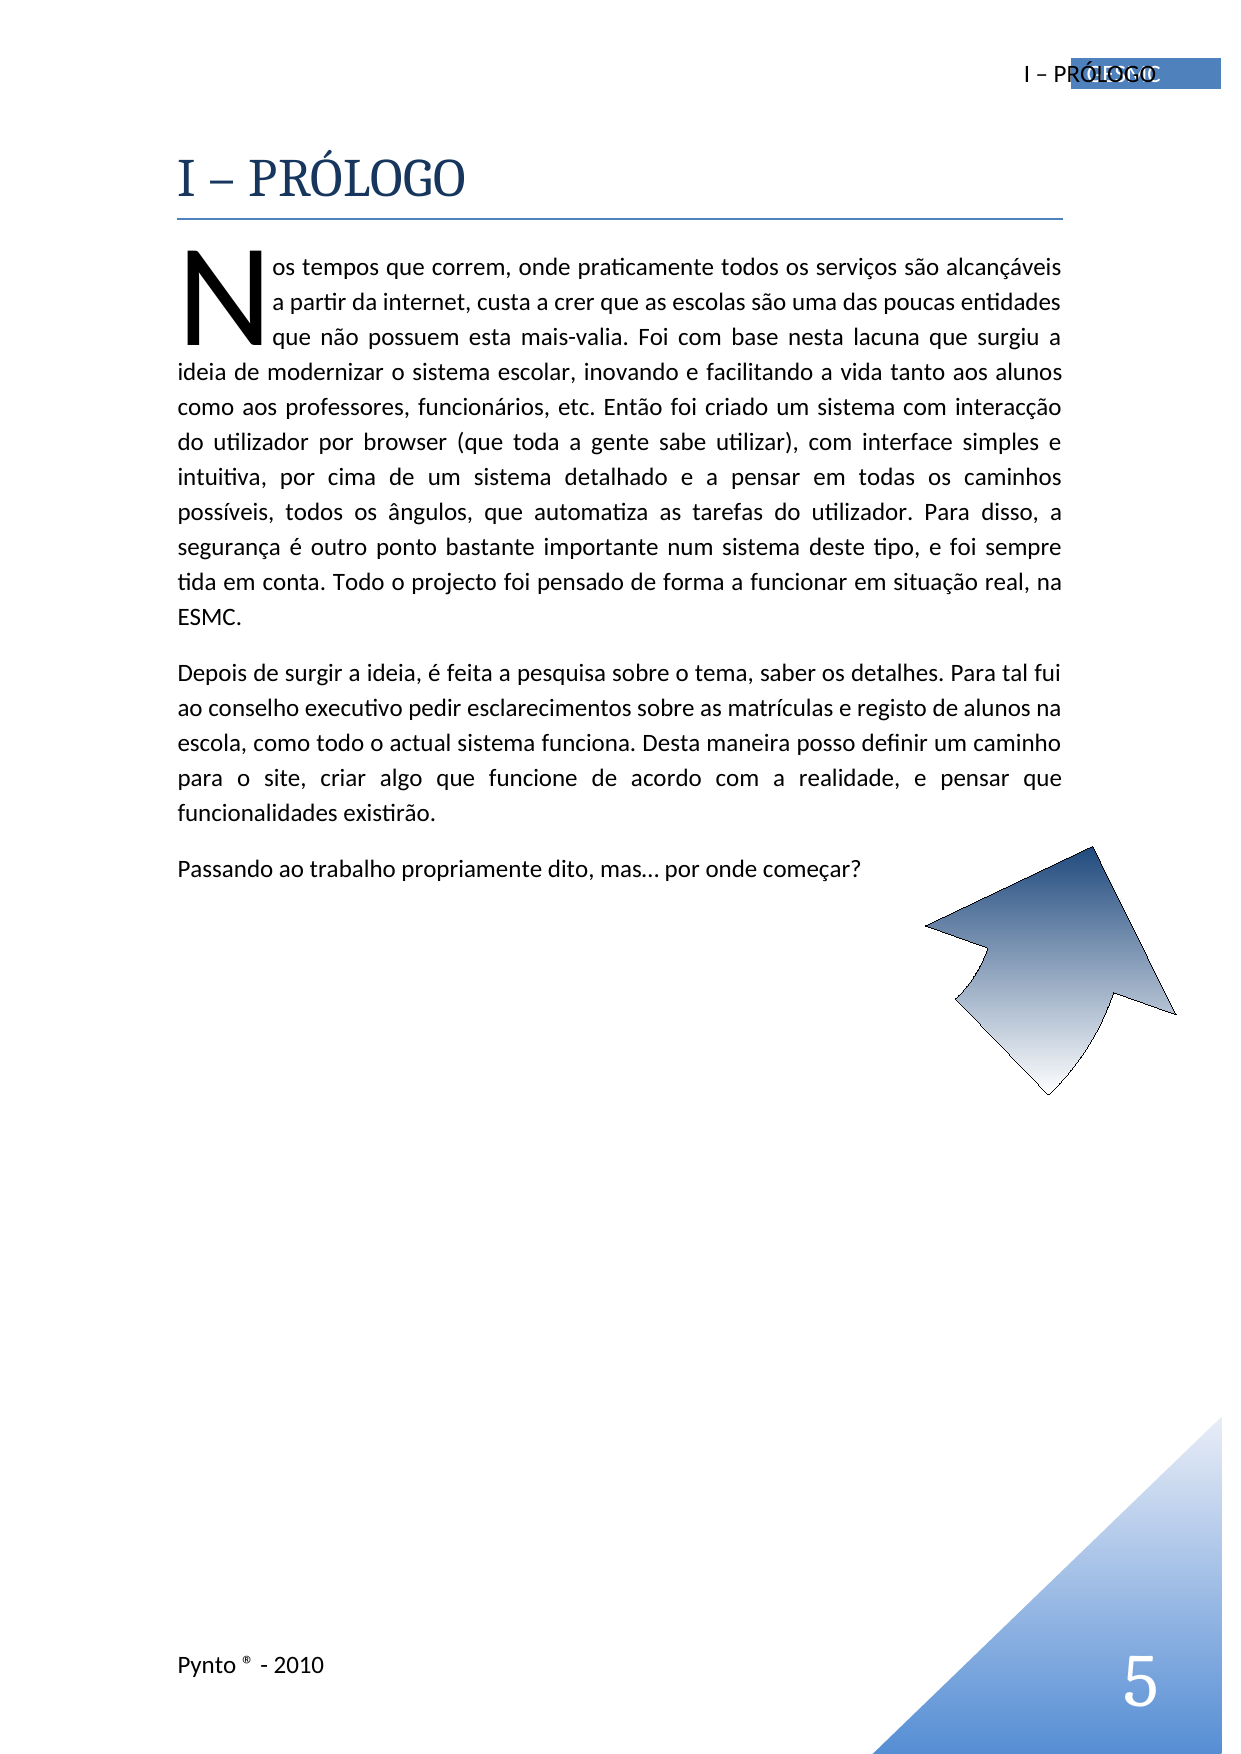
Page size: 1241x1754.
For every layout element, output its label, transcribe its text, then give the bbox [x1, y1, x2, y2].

text Depois de surgir a ideia, é feita a pesquisa sobre o tema, saber os detalhes. Para tal fui ao conselho executivo pedir esclarecimentos sobre as matrículas e registo de alunos na escola, como todo o actual sistema funciona. Desta maneira posso definir um caminho para o site, criar algo que funcione de acordo com a realidade, e pensar que funcionalidades existirão. [177, 657, 1063, 828]
subtitle I – PRÓLOGO [177, 148, 1063, 218]
text Passando ao trabalho propriamente dito, mas… por onde começar? [177, 853, 1063, 884]
text os tempos que correm, onde praticamente todos os serviços são alcançáveis a partir da internet, custa a crer que as escolas são uma das poucas entidades que não possuem esta mais-valia. Foi com base nesta lacuna que surgiu a ideia de modernizar o sistema escolar, inovando e facilitando a vida tanto aos alunos como aos professores, funcionários, etc. Então foi criado um sistema com interacção do utilizador por browser (que toda a gente sabe utilizar), com interface simples e intuitiva, por cima de um sistema detalhado e a pensar em todas os caminhos possíveis, todos os ângulos, que automatiza as tarefas do utilizador. Para disso, a segurança é outro ponto bastante importante num sistema deste tipo, e foi sempre tida em conta. Todo o projecto foi pensado de forma a funcionar em situação real, na ESMC. [177, 252, 1063, 632]
